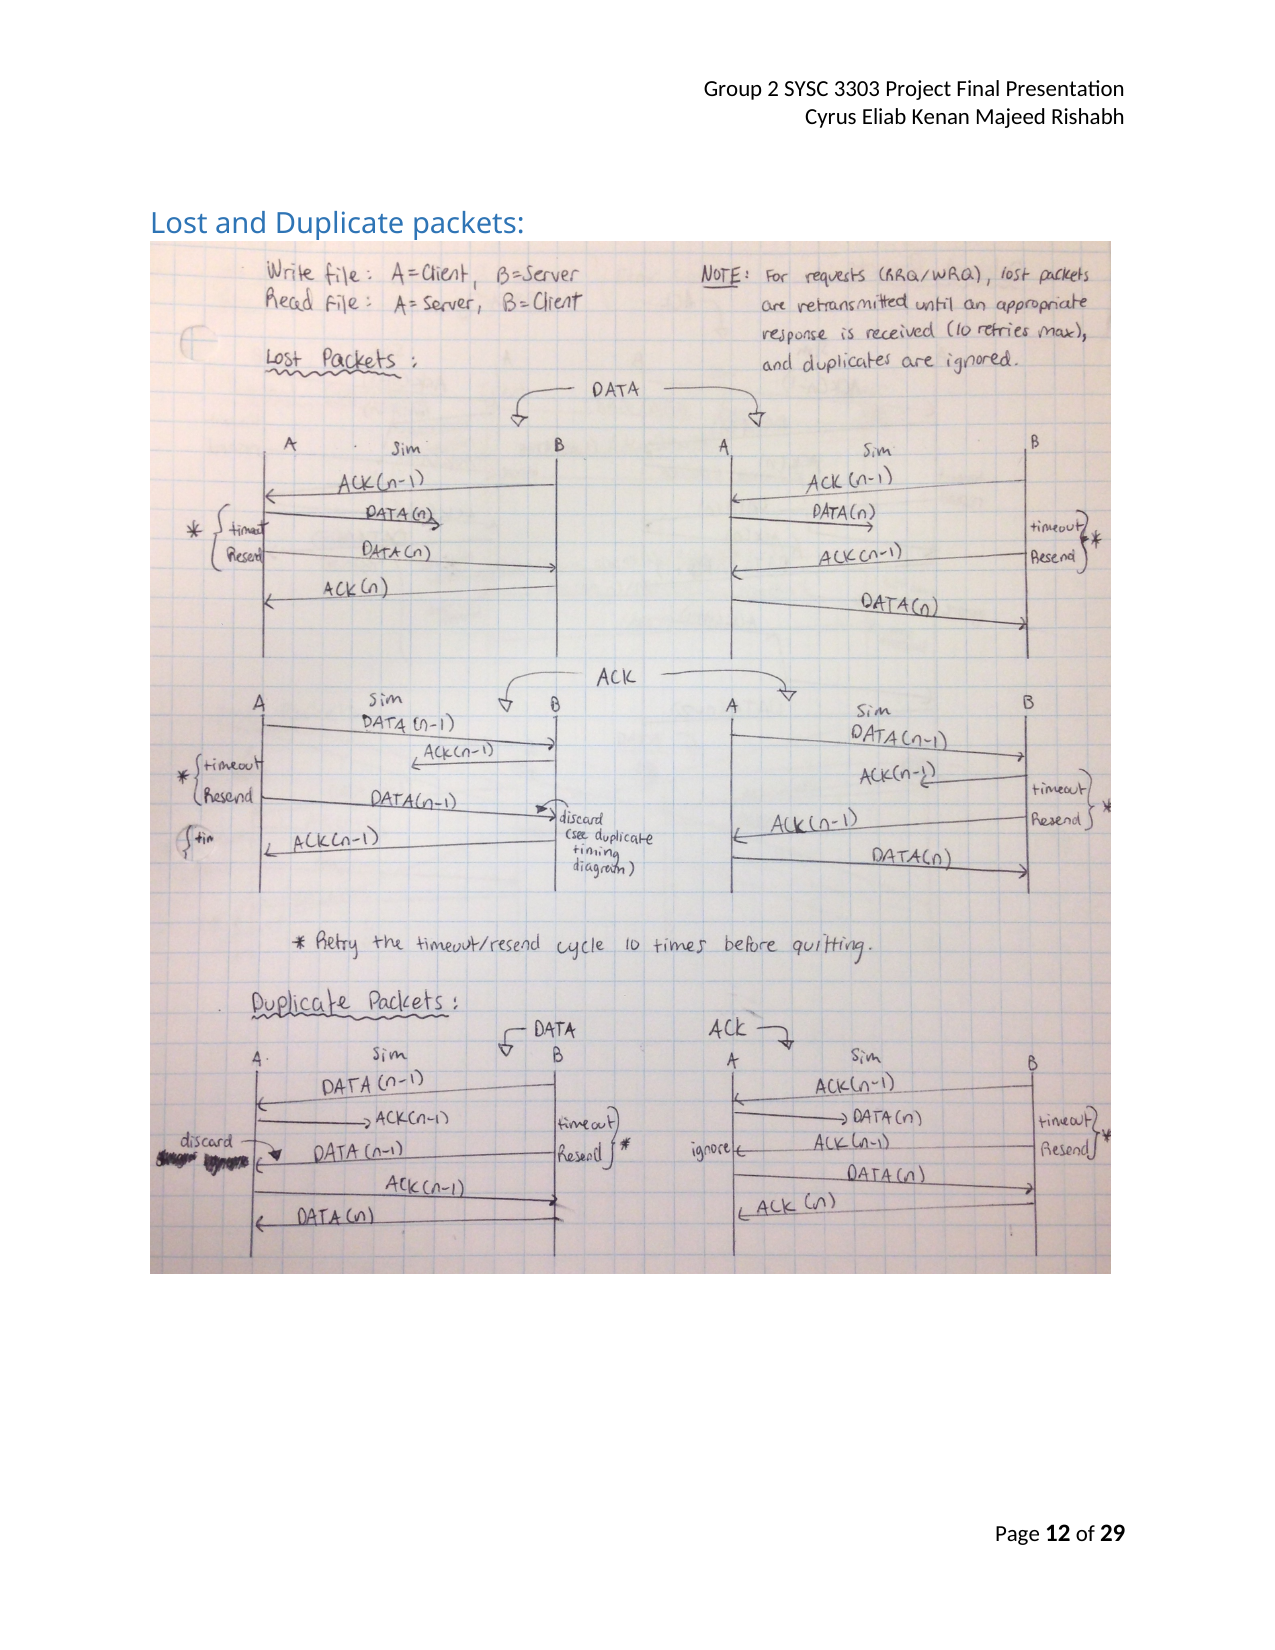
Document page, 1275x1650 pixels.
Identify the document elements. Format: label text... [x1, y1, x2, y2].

subtitle Lost and Duplicate packets: [150, 202, 1125, 242]
picture [150, 241, 1111, 1274]
